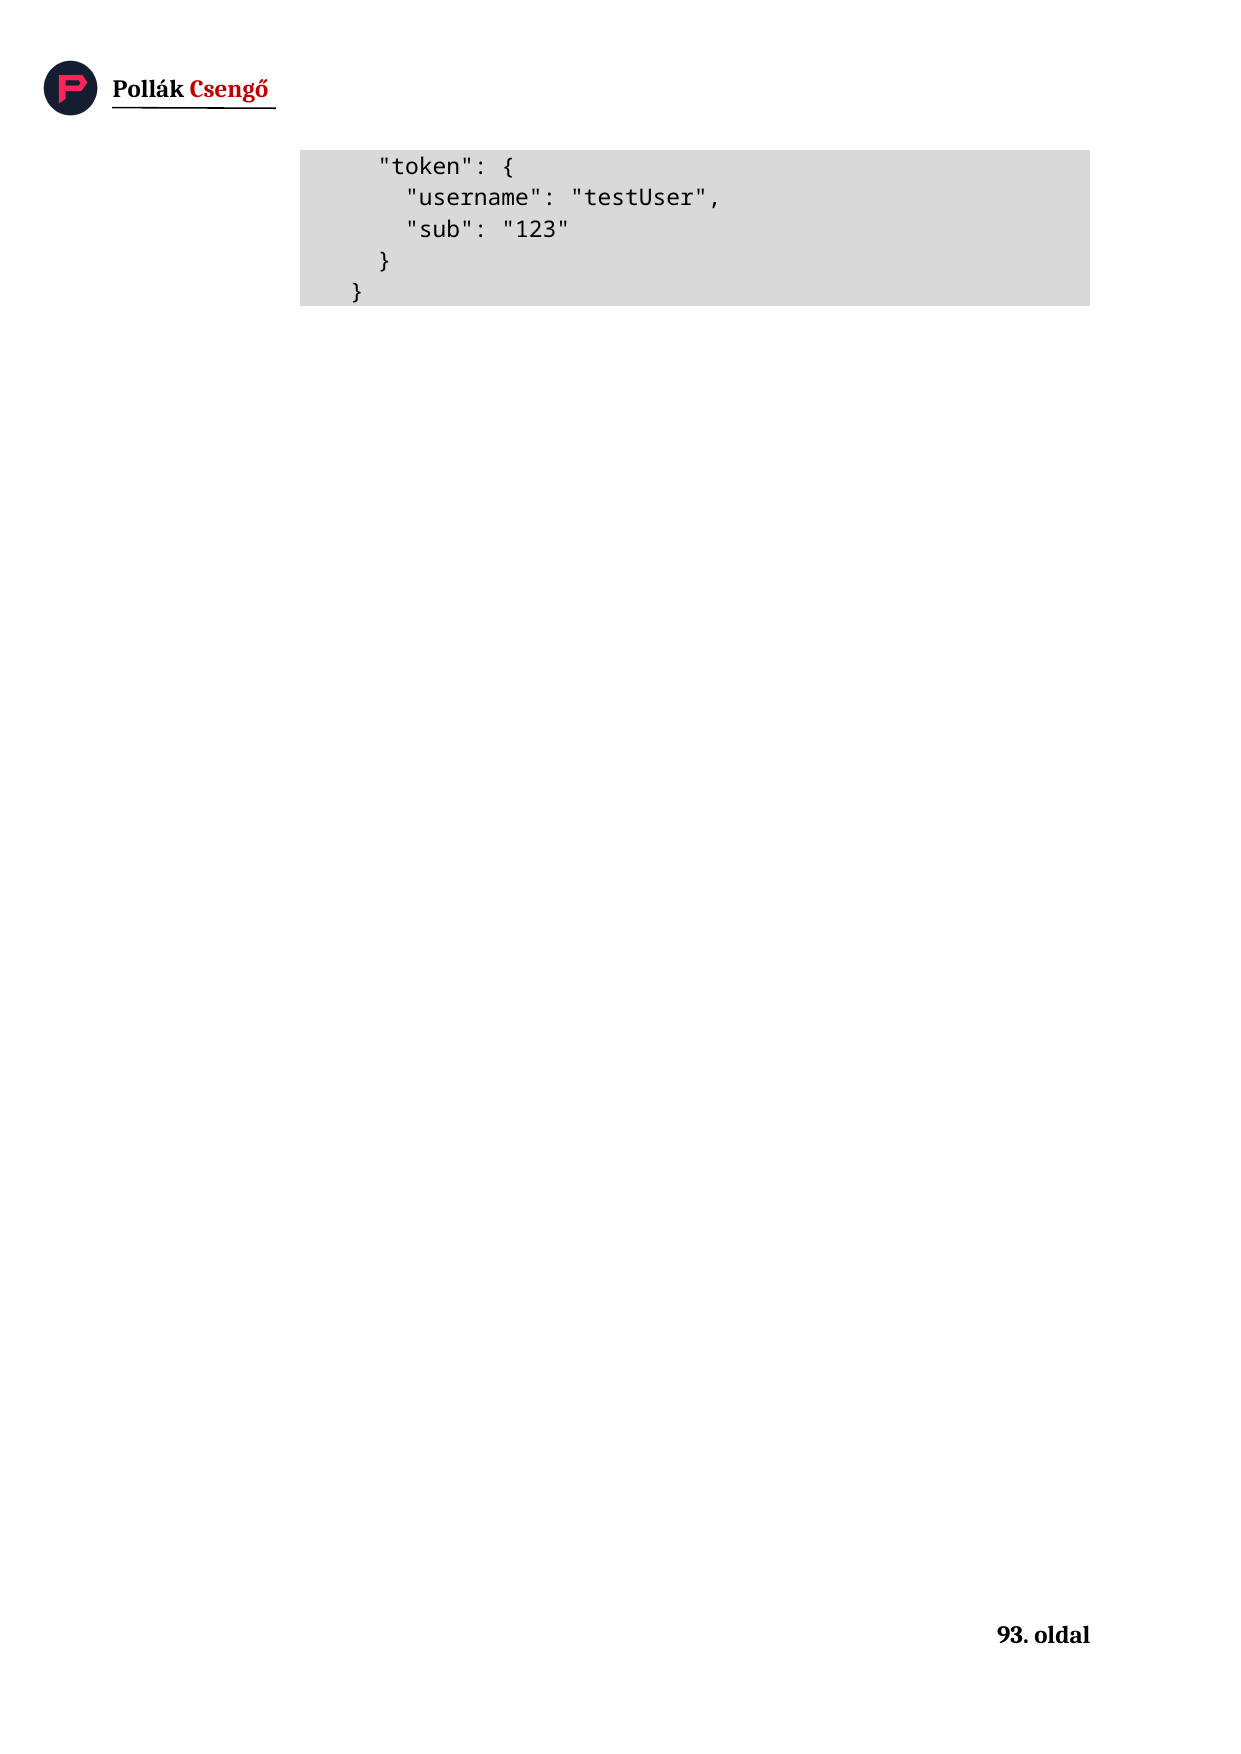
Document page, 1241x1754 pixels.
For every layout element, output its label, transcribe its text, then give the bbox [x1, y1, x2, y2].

list } [300, 244, 1090, 275]
list } [300, 275, 1090, 306]
picture [39, 56, 99, 117]
list "token": { [300, 150, 1090, 181]
list "username": "testUser", [300, 181, 1090, 212]
list "sub": "123" [300, 212, 1090, 244]
